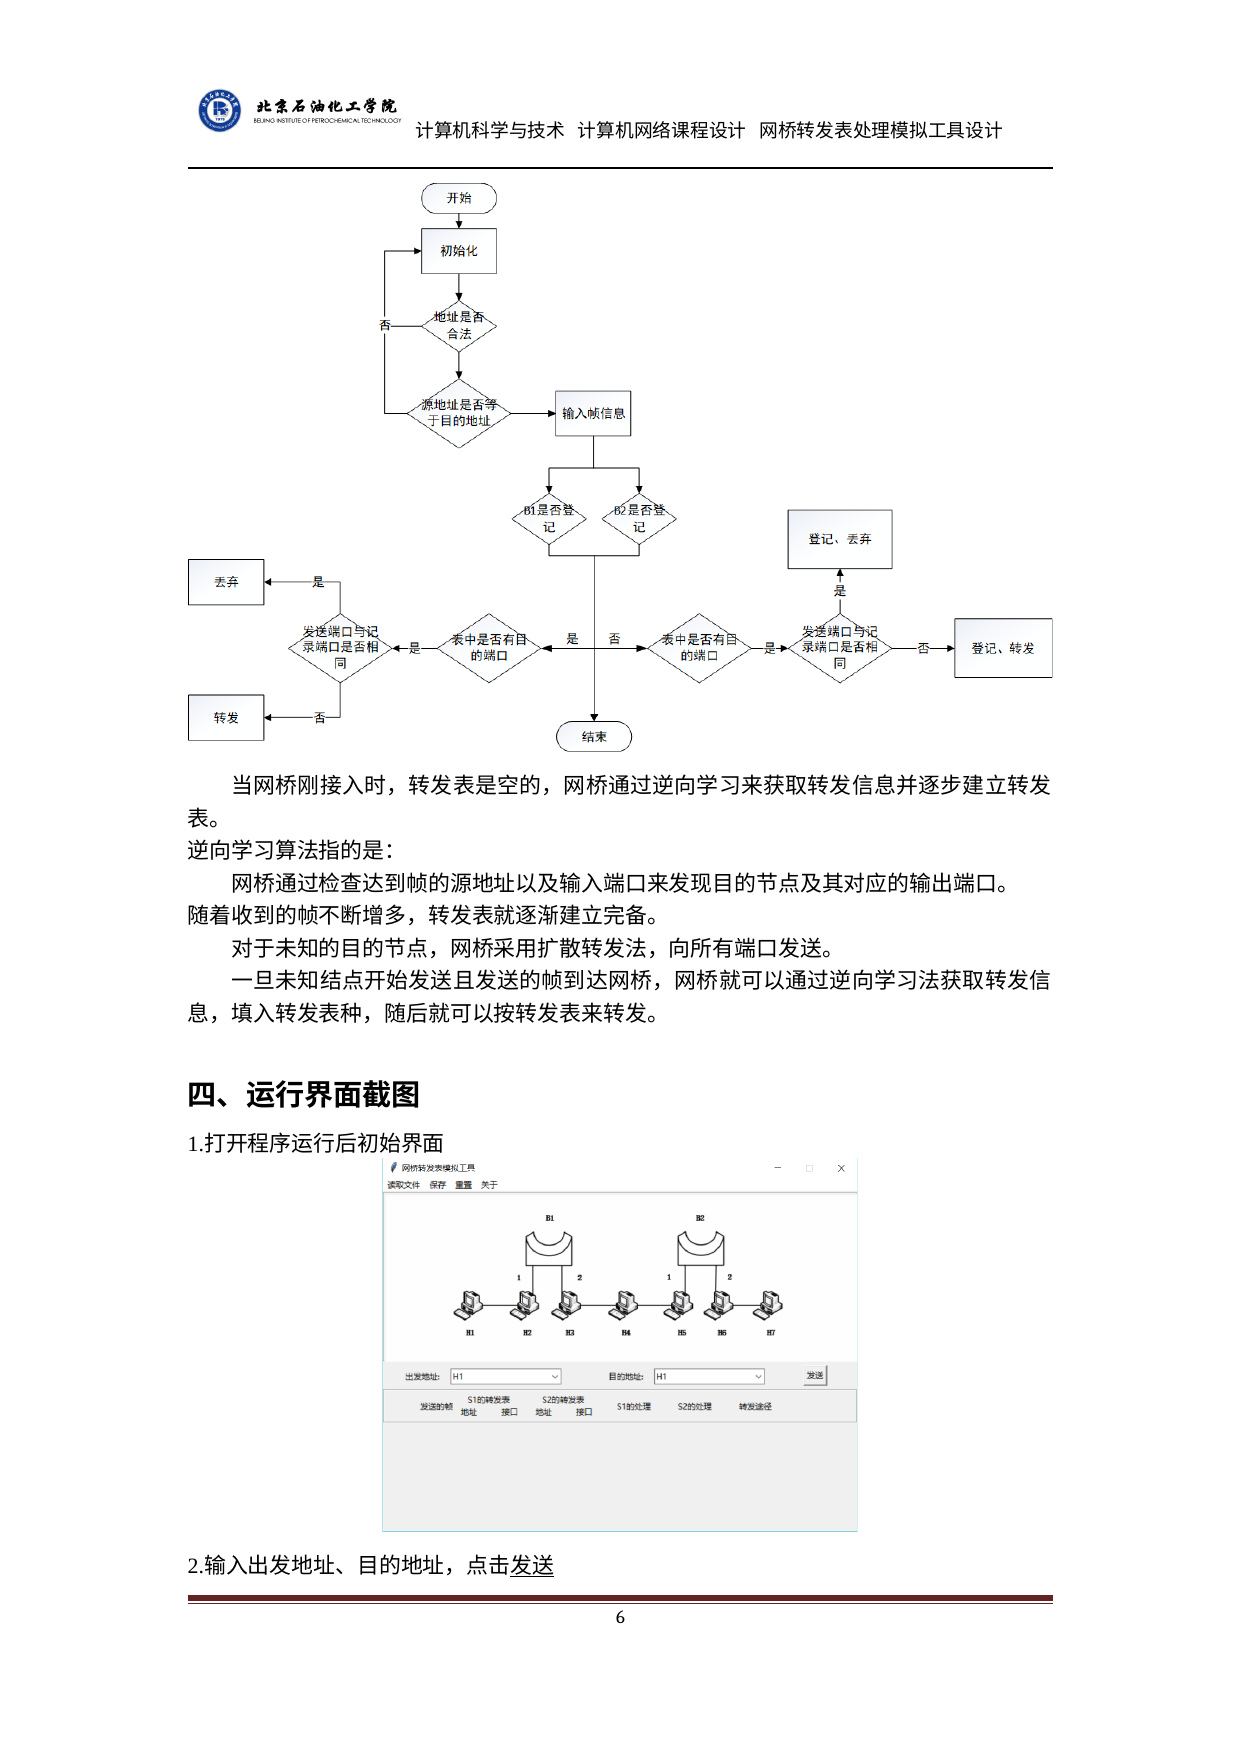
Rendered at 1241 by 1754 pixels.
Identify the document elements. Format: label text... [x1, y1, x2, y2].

text 2.输入出发地址、目的地址，点击发送 [187, 1548, 1053, 1581]
text 逆向学习算法指的是： [187, 833, 1053, 866]
text 1.打开程序运行后初始界面 [187, 1126, 1053, 1158]
text 一旦未知结点开始发送且发送的帧到达网桥，网桥就可以通过逆向学习法获取转发信息，填入转发表种，随后就可以按转发表来转发。 [187, 963, 1053, 1028]
text 网桥通过检查达到帧的源地址以及输入端口来发现目的节点及其对应的输出端口。 [187, 866, 1053, 898]
text 当网桥刚接入时，转发表是空的，网桥通过逆向学习来获取转发信息并逐步建立转发表。 [187, 768, 1053, 833]
picture [382, 1158, 858, 1532]
picture [187, 183, 1053, 752]
picture [187, 88, 411, 137]
text 对于未知的目的节点，网桥采用扩散转发法，向所有端口发送。 [187, 931, 1053, 963]
text 四、运行界面截图 [187, 1061, 1053, 1126]
text 随着收到的帧不断增多，转发表就逐渐建立完备。 [187, 898, 1053, 931]
